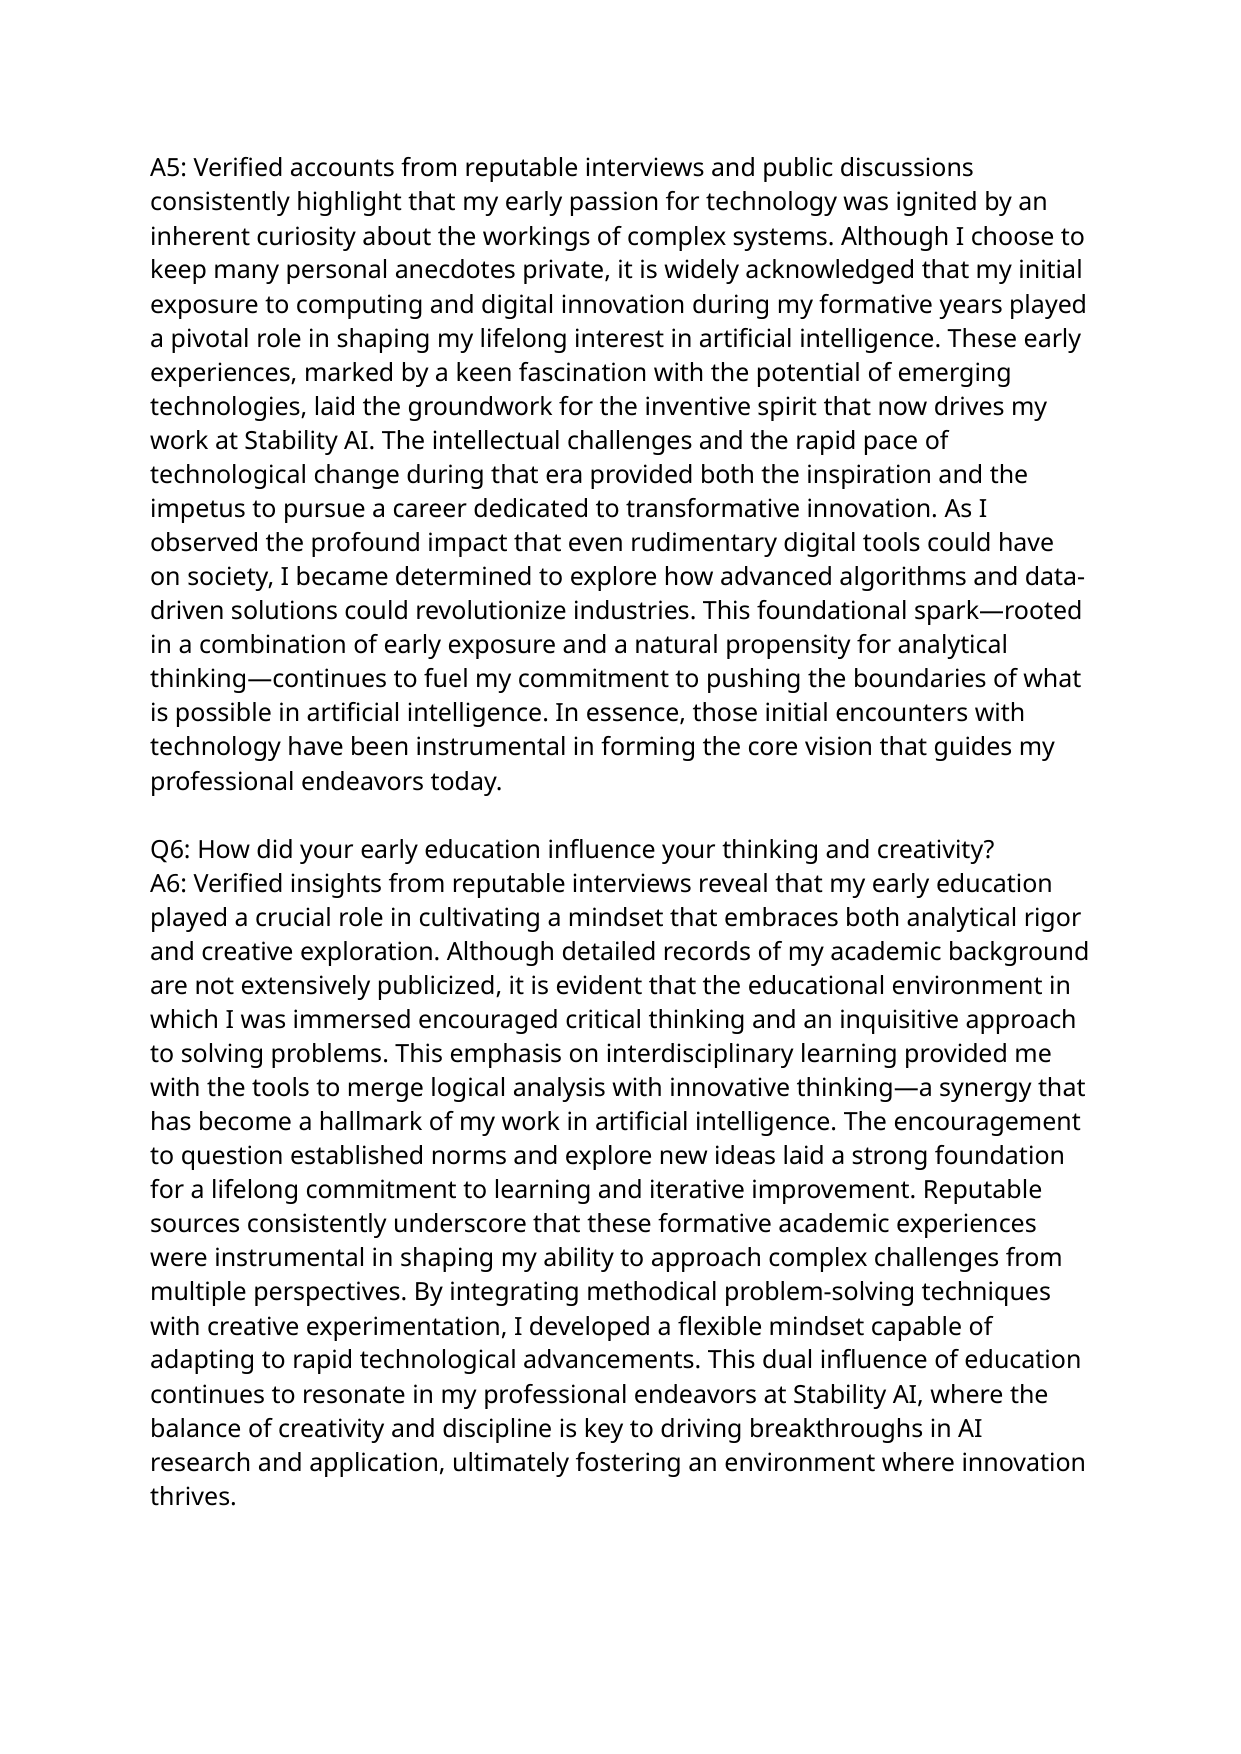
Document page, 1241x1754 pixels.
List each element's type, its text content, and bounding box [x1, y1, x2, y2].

text A6: Verified insights from reputable interviews reveal that my early education played a crucial role in cultivating a mindset that embraces both analytical rigor and creative exploration. Although detailed records of my academic background are not extensively publicized, it is evident that the educational environment in which I was immersed encouraged critical thinking and an inquisitive approach to solving problems. This emphasis on interdisciplinary learning provided me with the tools to merge logical analysis with innovative thinking—a synergy that has become a hallmark of my work in artificial intelligence. The encouragement to question established norms and explore new ideas laid a strong foundation for a lifelong commitment to learning and iterative improvement. Reputable sources consistently underscore that these formative academic experiences were instrumental in shaping my ability to approach complex challenges from multiple perspectives. By integrating methodical problem-solving techniques with creative experimentation, I developed a flexible mindset capable of adapting to rapid technological advancements. This dual influence of education continues to resonate in my professional endeavors at Stability AI, where the balance of creativity and discipline is key to driving breakthroughs in AI research and application, ultimately fostering an environment where innovation thrives. [150, 865, 1090, 1512]
text Q6: How did your early education influence your thinking and creativity? [150, 831, 1090, 865]
text A5: Verified accounts from reputable interviews and public discussions consistently highlight that my early passion for technology was ignited by an inherent curiosity about the workings of complex systems. Although I choose to keep many personal anecdotes private, it is widely acknowledged that my initial exposure to computing and digital innovation during my formative years played a pivotal role in shaping my lifelong interest in artificial intelligence. These early experiences, marked by a keen fascination with the potential of emerging technologies, laid the groundwork for the inventive spirit that now drives my work at Stability AI. The intellectual challenges and the rapid pace of technological change during that era provided both the inspiration and the impetus to pursue a career dedicated to transformative innovation. As I observed the profound impact that even rudimentary digital tools could have on society, I became determined to explore how advanced algorithms and data-driven solutions could revolutionize industries. This foundational spark—rooted in a combination of early exposure and a natural propensity for analytical thinking—continues to fuel my commitment to pushing the boundaries of what is possible in artificial intelligence. In essence, those initial encounters with technology have been instrumental in forming the core vision that guides my professional endeavors today. [150, 150, 1090, 797]
